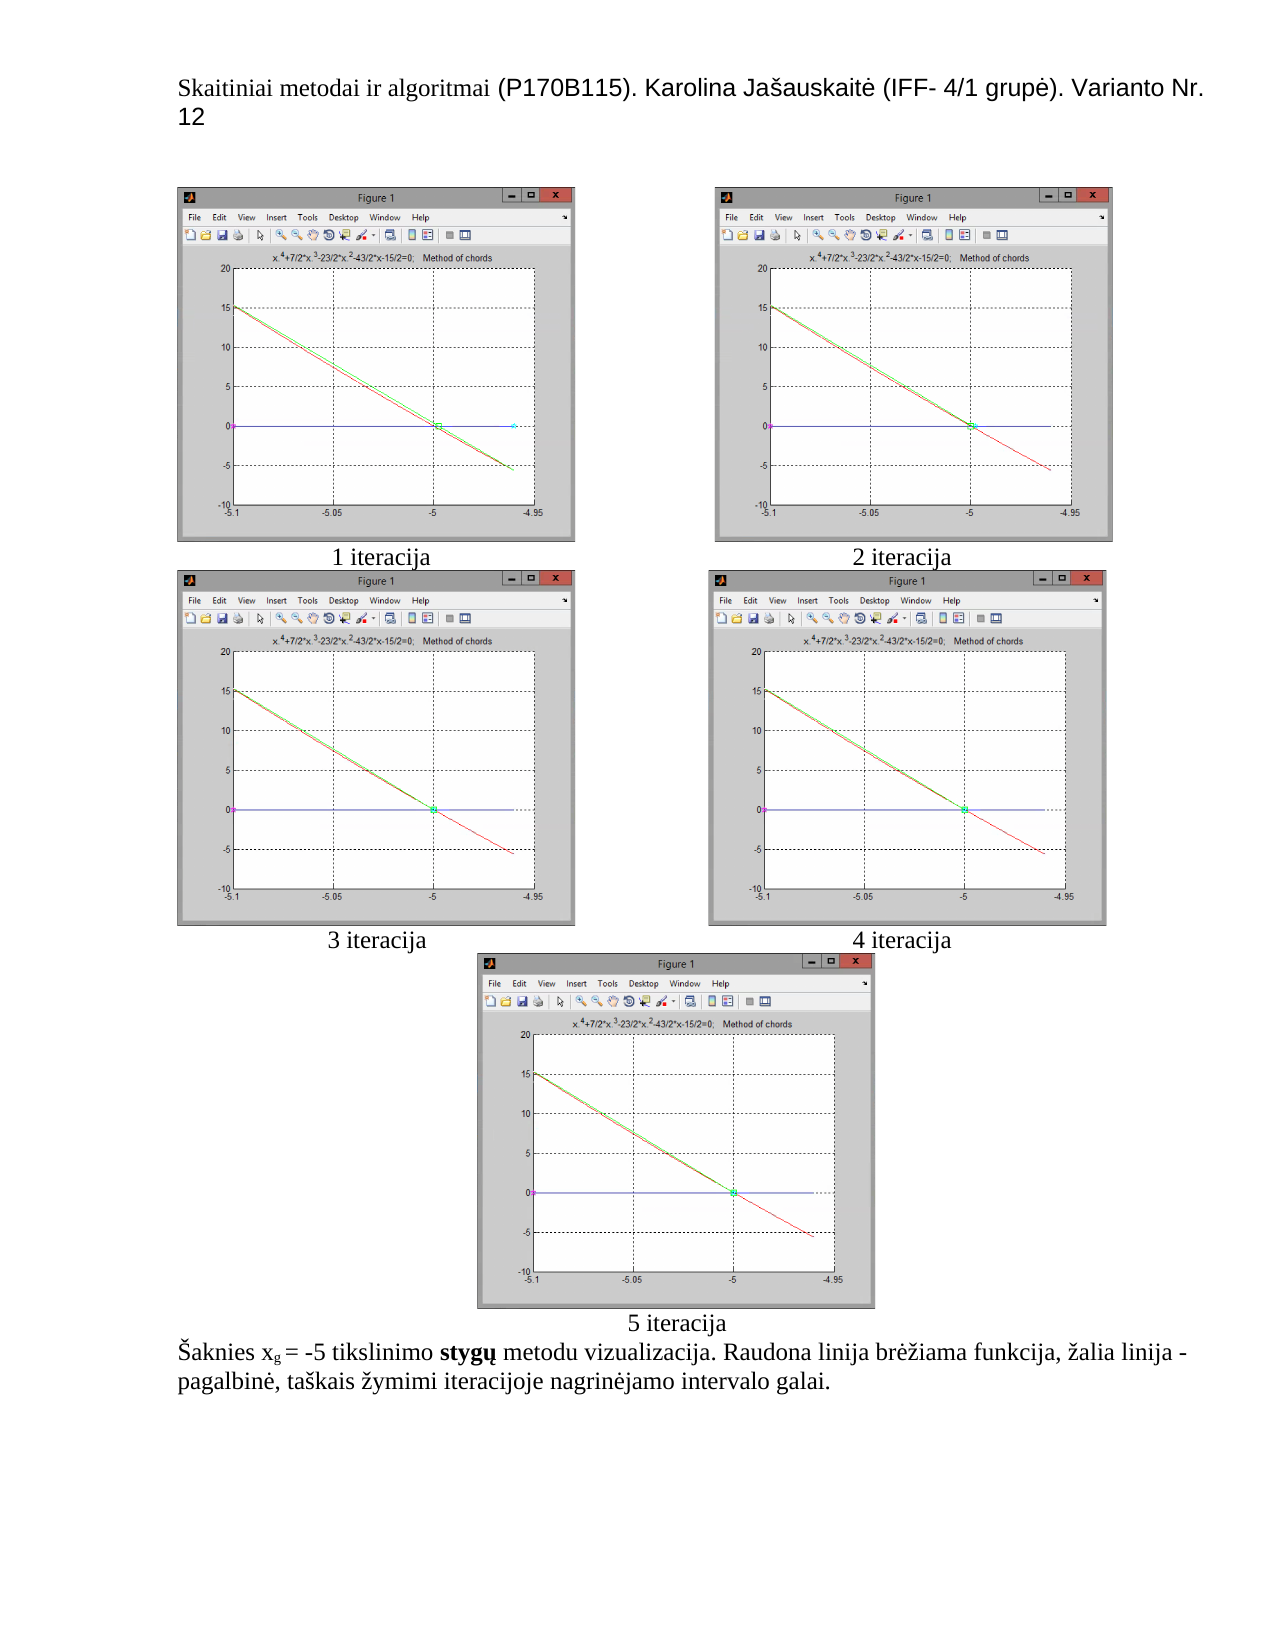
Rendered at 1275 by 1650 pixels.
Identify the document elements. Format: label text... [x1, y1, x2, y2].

picture [477, 953, 876, 1309]
text 3 iteracija 4 iteracija [327, 925, 1216, 954]
picture [177, 570, 576, 926]
text Šaknies xg = -5 tikslinimo stygų metodu vizualizacija. Raudona linija brėžiama funkcija, žalia linija - pagalbinė, taškais žymimi iteracijoje nagrinėjamo intervalo galai. [177, 1337, 1216, 1394]
picture [714, 187, 1113, 542]
picture [177, 187, 576, 542]
text 5 iteracija [552, 1308, 1216, 1337]
text 1 iteracija 2 iteracija [177, 542, 1216, 571]
picture [708, 570, 1107, 926]
